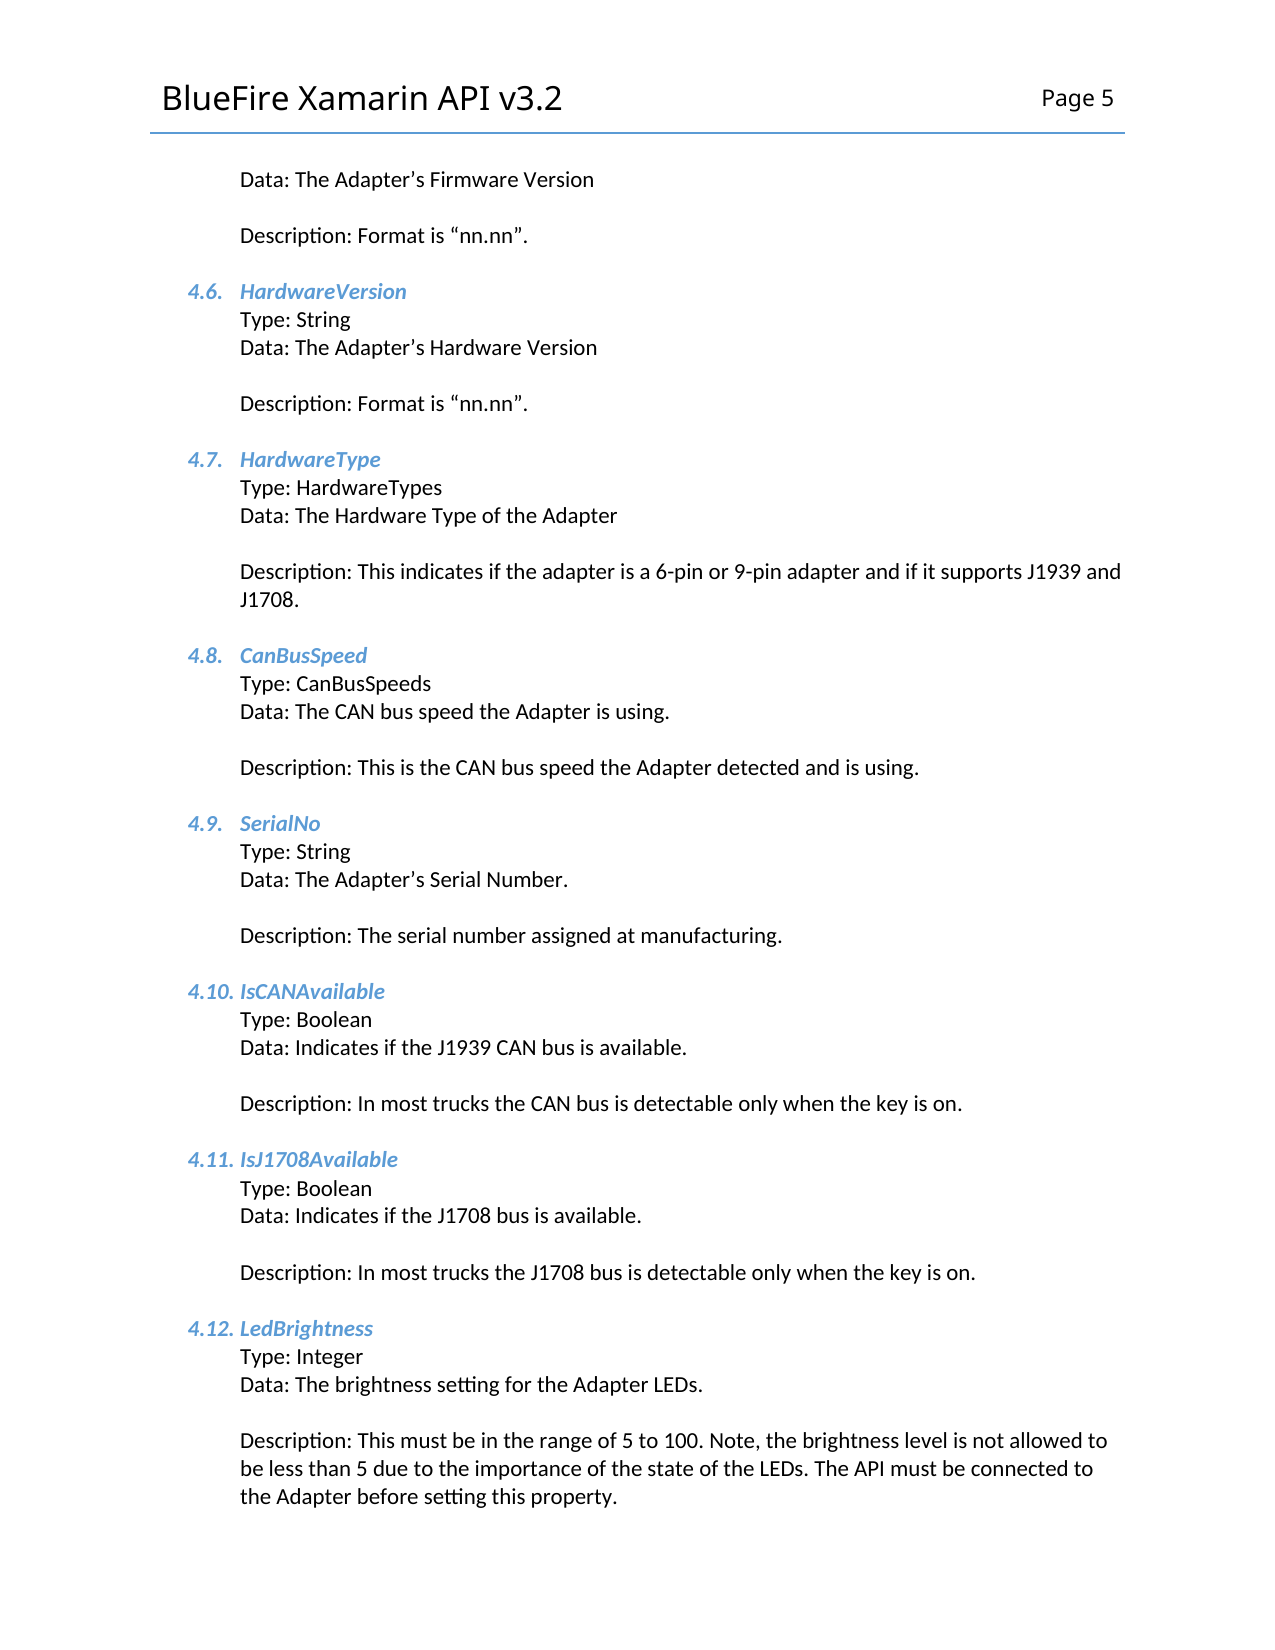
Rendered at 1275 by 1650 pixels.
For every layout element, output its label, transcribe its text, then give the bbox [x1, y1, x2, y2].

text Description: Format is “nn.nn”. [240, 221, 1125, 249]
list LedBrightness [187, 1314, 1125, 1342]
text Description: This indicates if the adapter is a 6-pin or 9-pin adapter and if it supports J1939 and J1708. [240, 557, 1125, 613]
text Description: In most trucks the J1708 bus is detectable only when the key is on. [240, 1258, 1125, 1286]
text Data: The Adapter’s Firmware Version [240, 165, 1125, 193]
text Type: Integer [240, 1342, 1125, 1370]
list CanBusSpeed [187, 641, 1125, 669]
text Description: The serial number assigned at manufacturing. [240, 921, 1125, 949]
text Type: String [240, 305, 1125, 333]
text Description: Format is “nn.nn”. [240, 389, 1125, 417]
text Data: The Adapter’s Hardware Version [240, 333, 1125, 361]
text Description: In most trucks the CAN bus is detectable only when the key is on. [240, 1089, 1125, 1118]
list IsCANAvailable [187, 977, 1125, 1006]
text Description: This is the CAN bus speed the Adapter detected and is using. [240, 753, 1125, 781]
text Type: Boolean [240, 1174, 1125, 1202]
list HardwareType [187, 445, 1125, 473]
text Data: The Adapter’s Serial Number. [240, 865, 1125, 893]
text Data: Indicates if the J1939 CAN bus is available. [240, 1033, 1125, 1062]
list HardwareVersion [187, 277, 1125, 305]
list SerialNo [187, 809, 1125, 837]
text Data: Indicates if the J1708 bus is available. [240, 1202, 1125, 1230]
text Data: The Hardware Type of the Adapter [240, 501, 1125, 529]
list IsJ1708Available [187, 1146, 1125, 1174]
text Description: This must be in the range of 5 to 100. Note, the brightness level is not allowed to be less than 5 due to the importance of the state of the LEDs. The API must be connected to the Adapter before setting this property. [240, 1426, 1125, 1510]
text Type: HardwareTypes [240, 473, 1125, 501]
text Data: The brightness setting for the Adapter LEDs. [240, 1370, 1125, 1398]
text Type: String [240, 837, 1125, 865]
text Type: CanBusSpeeds [240, 669, 1125, 697]
text Data: The CAN bus speed the Adapter is using. [240, 697, 1125, 725]
text Type: Boolean [240, 1006, 1125, 1033]
